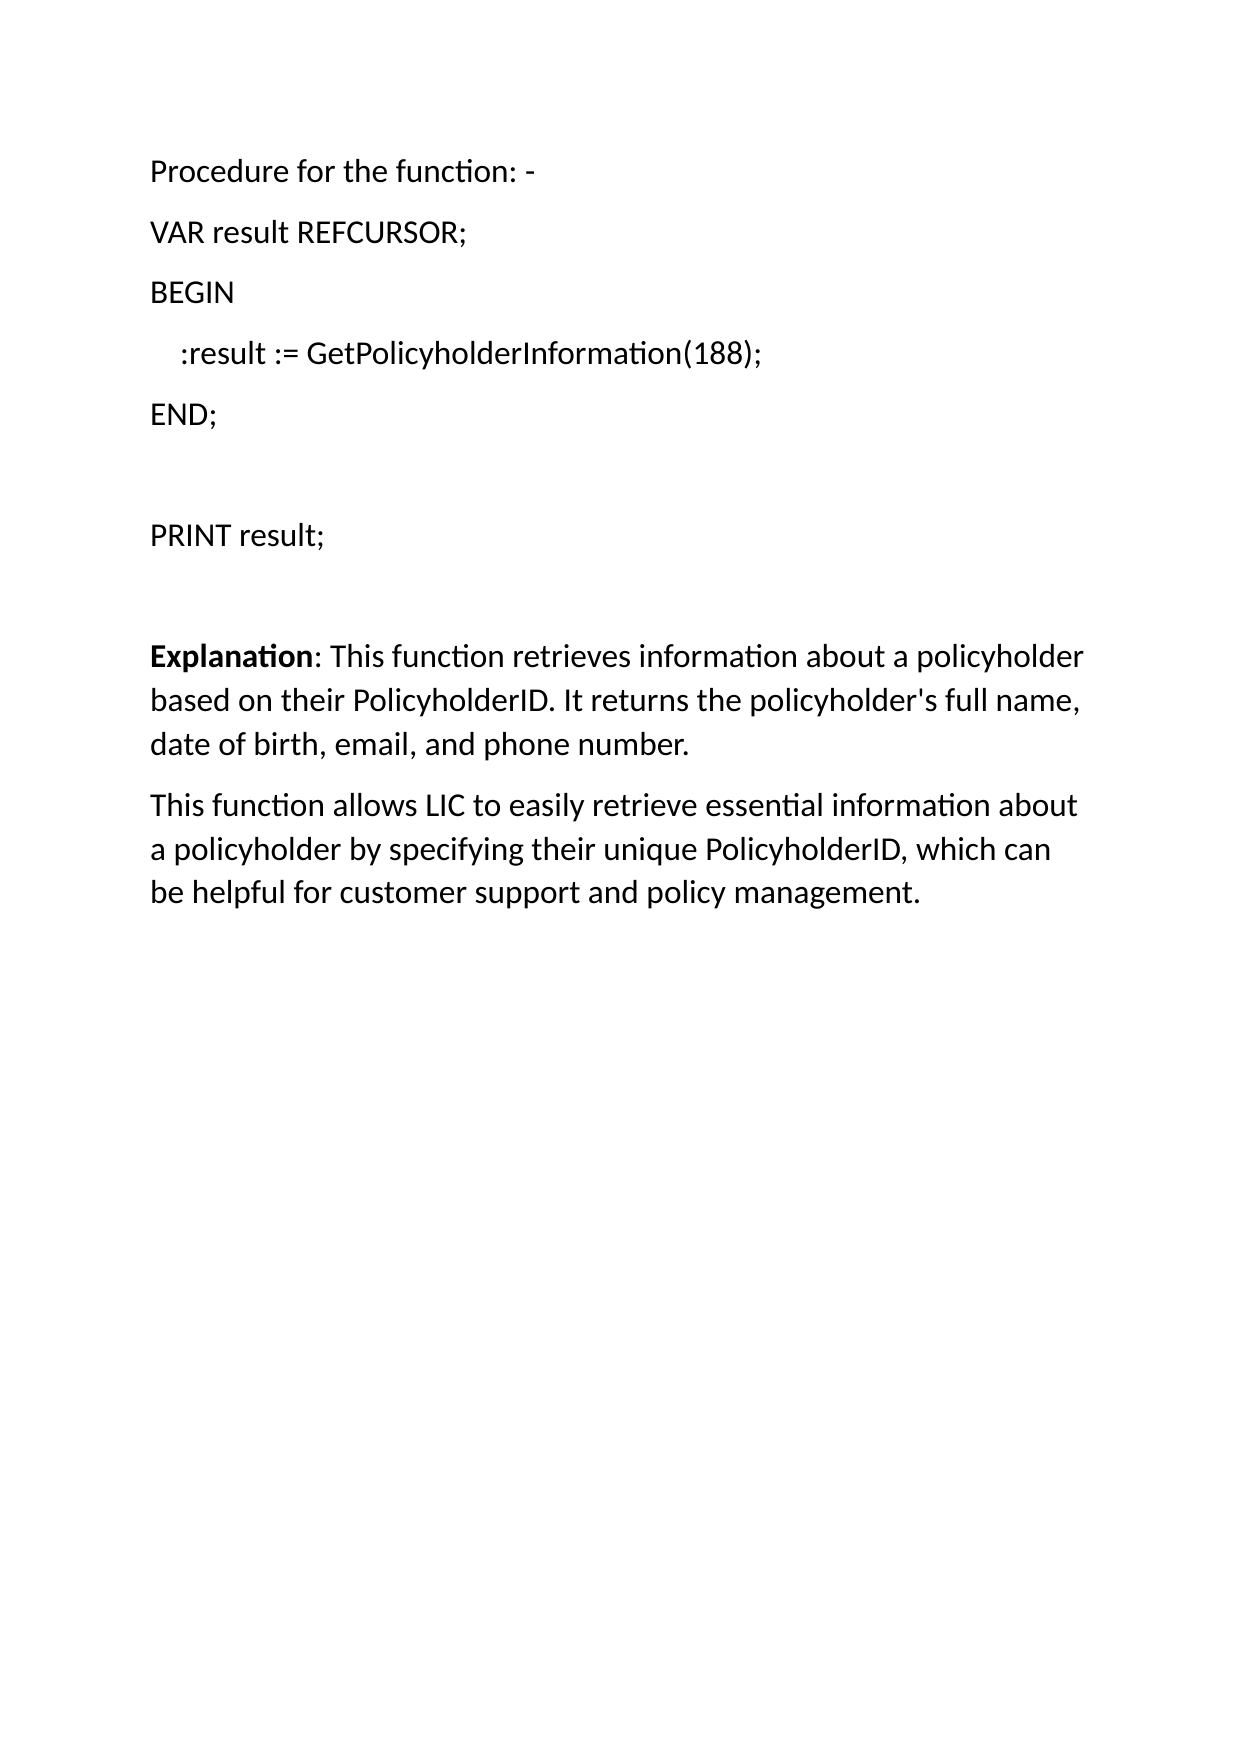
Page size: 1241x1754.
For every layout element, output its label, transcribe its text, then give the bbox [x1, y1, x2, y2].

text VAR result REFCURSOR; [150, 211, 1090, 251]
text This function allows LIC to easily retrieve essential information about a policyholder by specifying their unique PolicyholderID, which can be helpful for customer support and policy management. [150, 783, 1090, 912]
text Procedure for the function: - [150, 150, 1090, 191]
text PRINT result; [150, 514, 1090, 554]
text BEGIN [150, 271, 1090, 312]
text :result := GetPolicyholderInformation(188); [150, 332, 1090, 373]
text Explanation: This function retrieves information about a policyholder based on their PolicyholderID. It returns the policyholder's full name, date of birth, email, and phone number. [150, 635, 1090, 764]
text END; [150, 392, 1090, 433]
